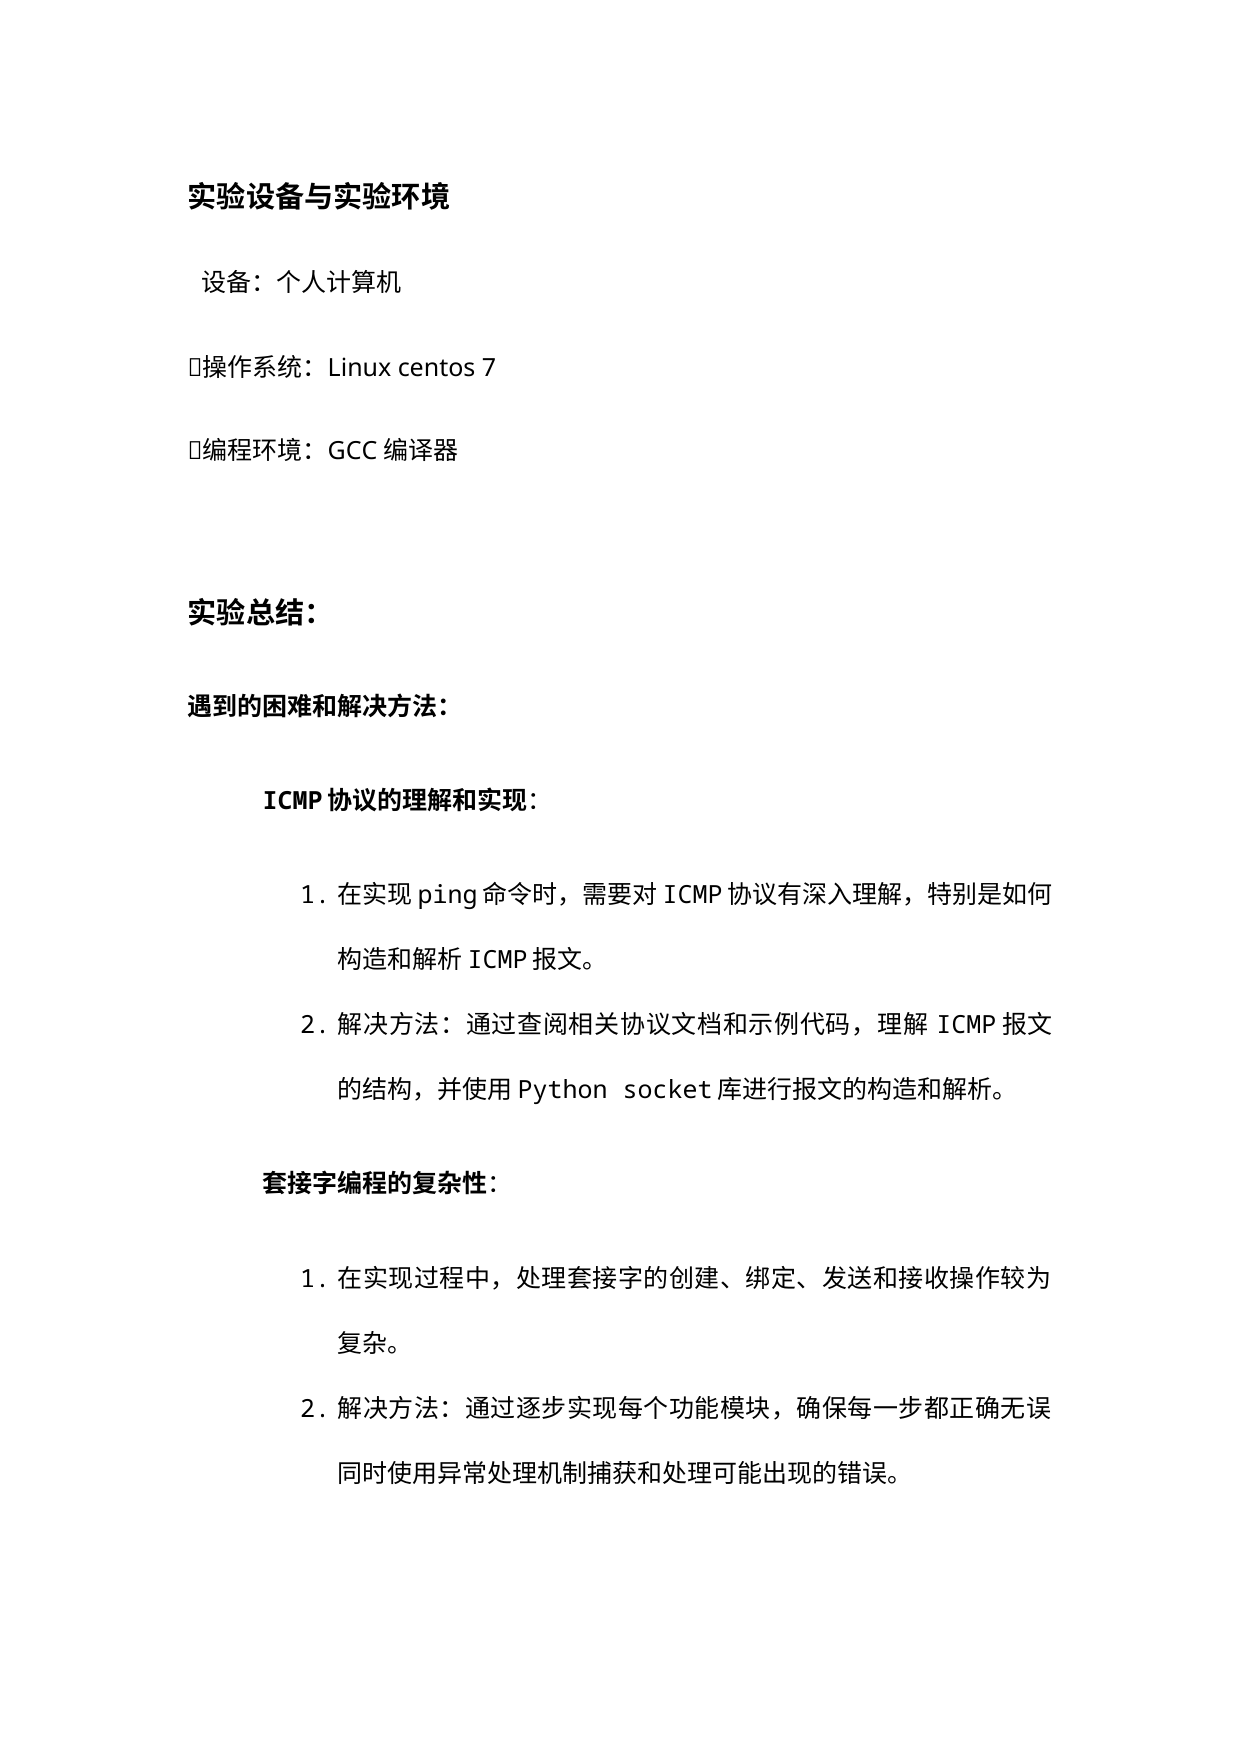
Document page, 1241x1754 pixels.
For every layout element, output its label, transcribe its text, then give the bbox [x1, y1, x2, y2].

list 在实现ping命令时，需要对ICMP协议有深入理解，特别是如何构造和解析ICMP报文。 [300, 860, 1053, 990]
text 实验设备与实验环境 [187, 162, 1053, 227]
list 解决方法：通过逐步实现每个功能模块，确保每一步都正确无误，同时使用异常处理机制捕获和处理可能出现的错误。 [300, 1374, 1053, 1504]
text 设备：个人计算机 [187, 248, 1053, 313]
subtitle 遇到的困难和解决方法： [187, 672, 1053, 737]
list 在实现过程中，处理套接字的创建、绑定、发送和接收操作较为复杂。 [300, 1244, 1053, 1374]
text 编程环境：GCC 编译器 [187, 416, 1053, 481]
subtitle 实验总结： [187, 578, 1053, 643]
text ICMP协议的理解和实现： [262, 766, 1053, 831]
text 操作系统：Linux centos 7 [187, 333, 1053, 398]
list 解决方法：通过查阅相关协议文档和示例代码，理解ICMP报文的结构，并使用Python socket库进行报文的构造和解析。 [300, 990, 1053, 1120]
text 套接字编程的复杂性： [262, 1149, 1053, 1214]
